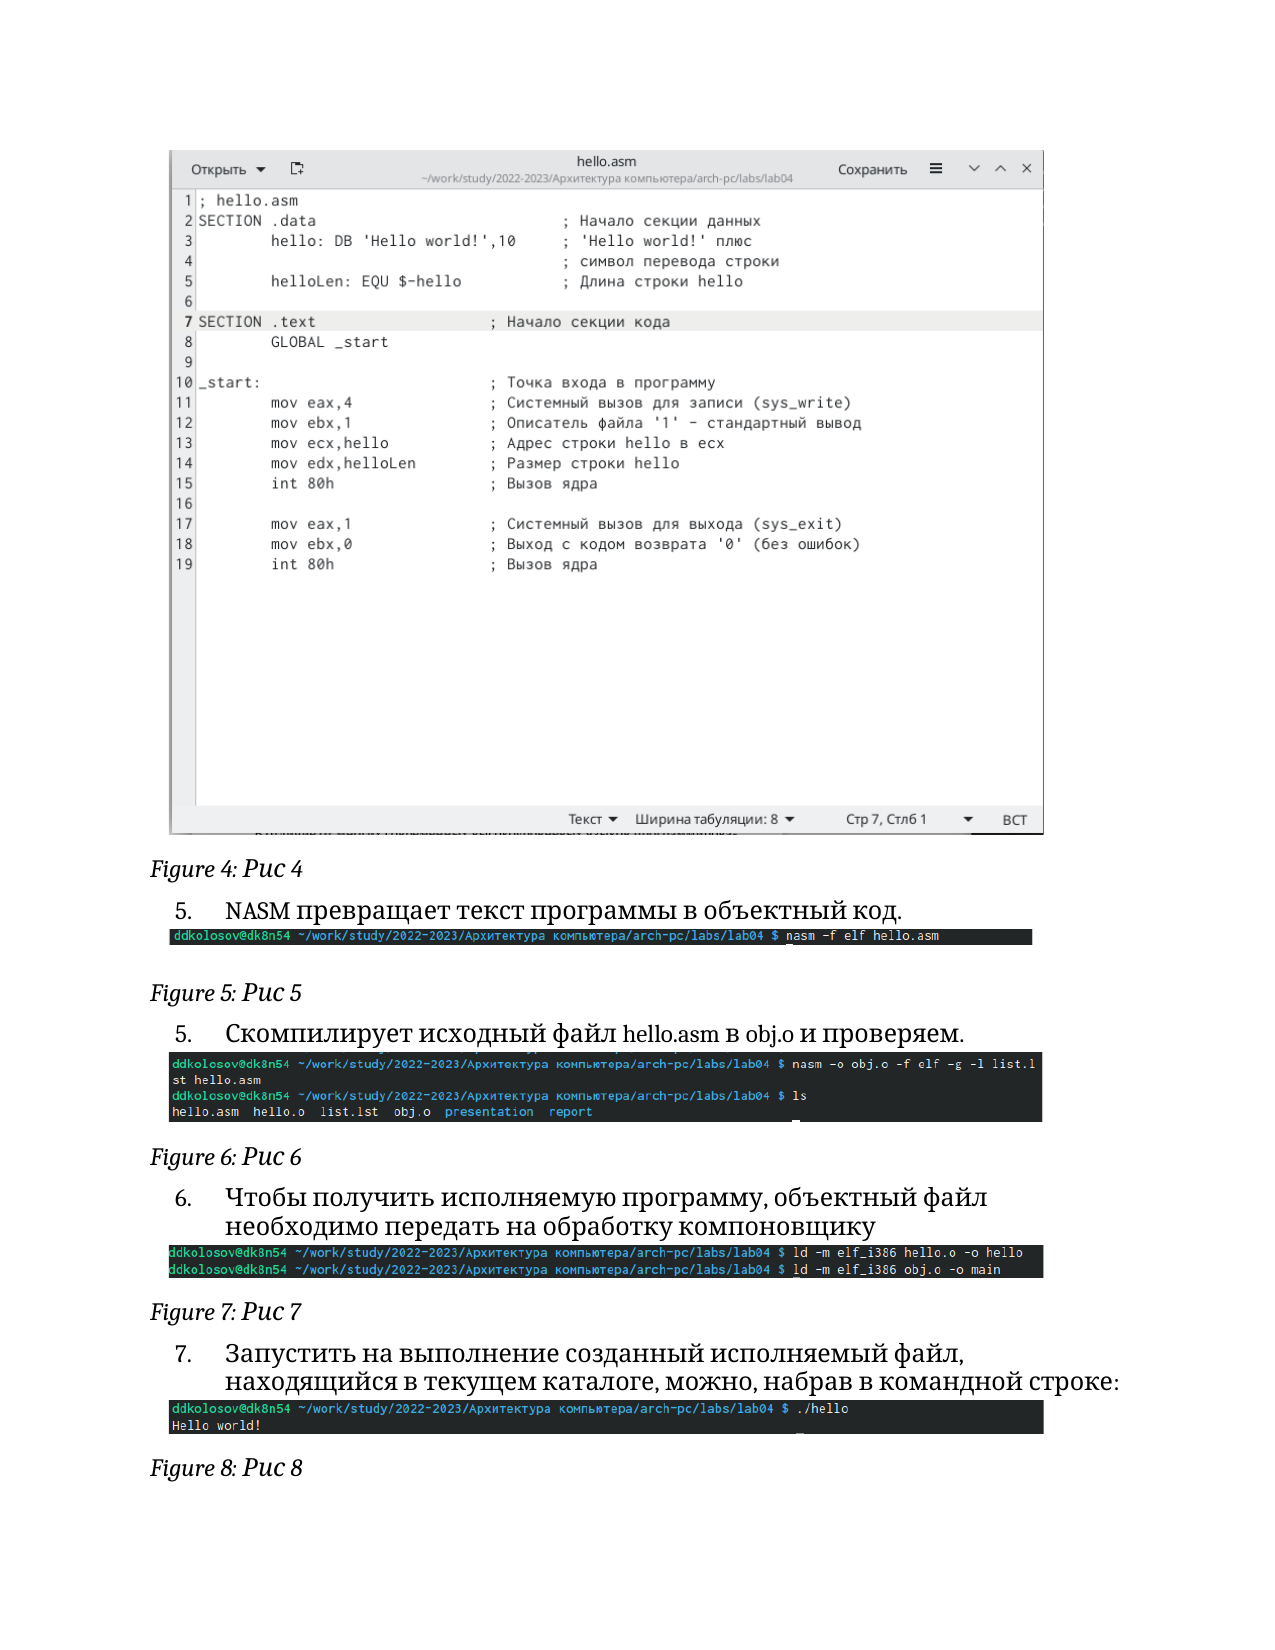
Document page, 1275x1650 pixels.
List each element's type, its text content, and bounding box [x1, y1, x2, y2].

picture [168, 1400, 1044, 1434]
picture [168, 1245, 1044, 1278]
list Чтобы получить исполняемую программу, объектный файл необходимо передать на обработку компоновщику [175, 1184, 1125, 1241]
text Figure 7: Рис 7 [150, 1298, 1125, 1327]
picture [168, 150, 1044, 835]
list NASM превращает текст программы в объектный код. [175, 897, 1125, 925]
text Figure 4: Рис 4 [150, 855, 1125, 884]
picture [168, 1052, 1044, 1122]
picture [168, 929, 1044, 945]
list Скомпилирует исходный файл hello.asm в obj.o и проверяем. [175, 1020, 1125, 1049]
text Figure 8: Рис 8 [150, 1454, 1125, 1483]
text Figure 5: Рис 5 [150, 979, 1125, 1007]
text Figure 6: Рис 6 [150, 1142, 1125, 1171]
list Запустить на выполнение созданный исполняемый файл, находящийся в текущем каталоге, можно, набрав в командной строке: [175, 1339, 1125, 1397]
